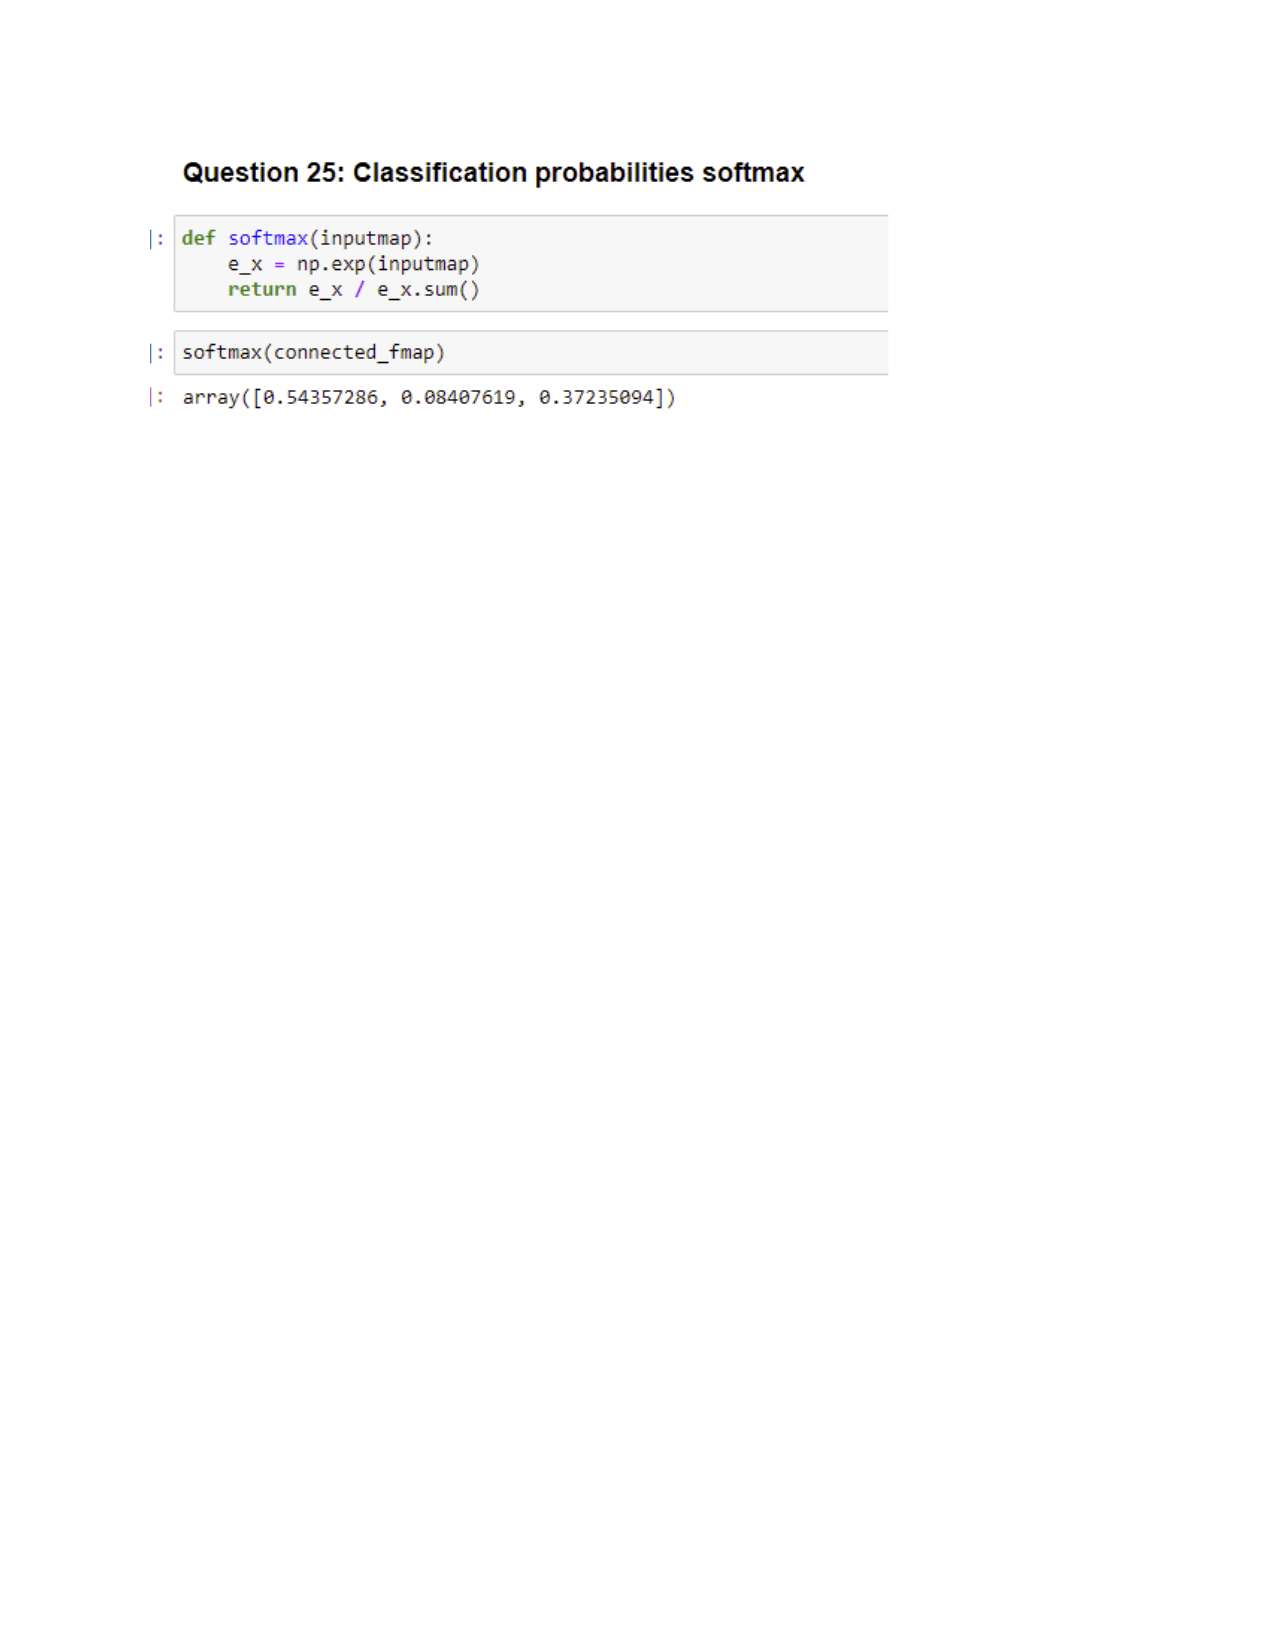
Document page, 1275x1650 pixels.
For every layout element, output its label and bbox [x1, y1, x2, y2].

picture [150, 150, 889, 431]
